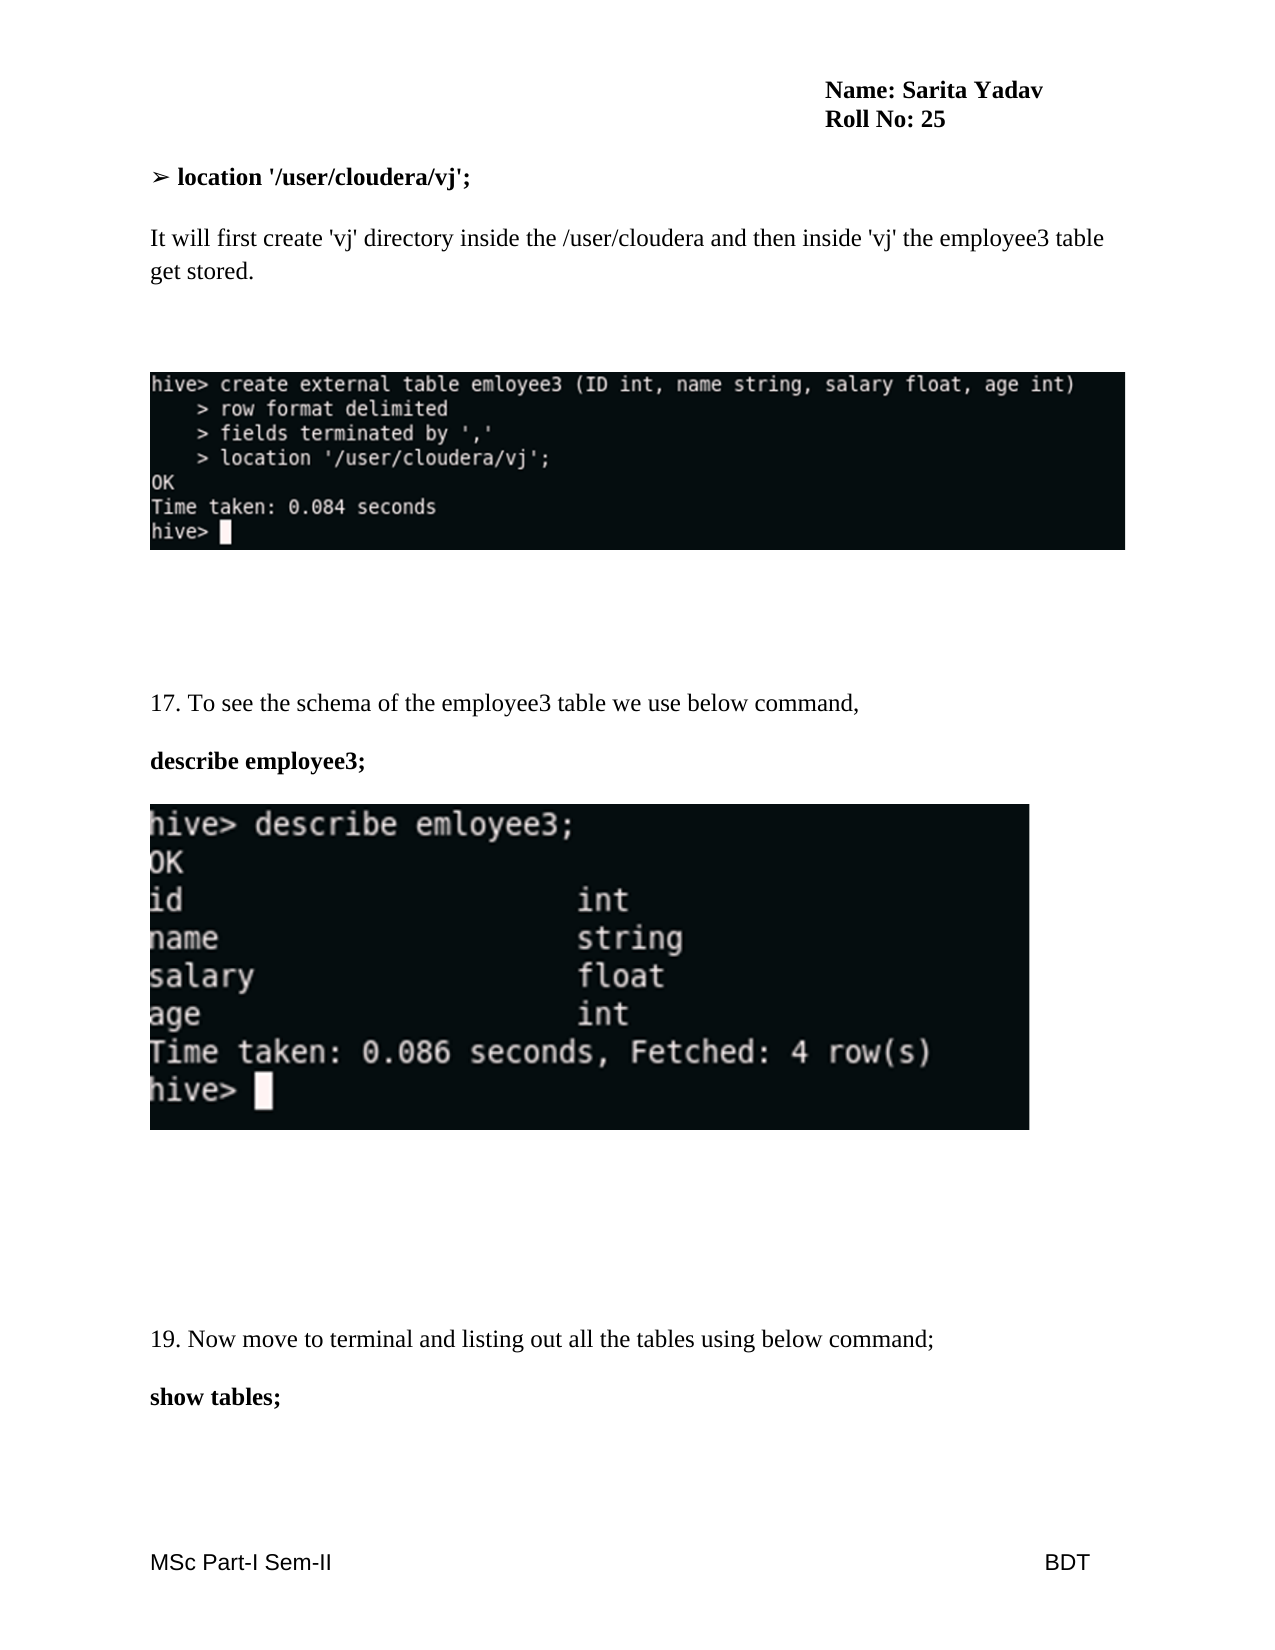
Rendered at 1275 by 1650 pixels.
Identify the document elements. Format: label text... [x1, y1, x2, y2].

picture [150, 804, 1030, 1130]
text ➢ location '/user/cloudera/vj'; [150, 159, 1125, 193]
text 17. To see the schema of the employee3 table we use below command, [150, 688, 1125, 717]
picture [150, 372, 1125, 550]
text describe employee3; [150, 746, 1125, 775]
text It will first create 'vj' directory inside the /user/cloudera and then inside 'vj' the employee3 table get stored. [150, 223, 1125, 285]
text show tables; [150, 1382, 1125, 1411]
text 19. Now move to terminal and listing out all the tables using below command; [150, 1324, 1125, 1353]
